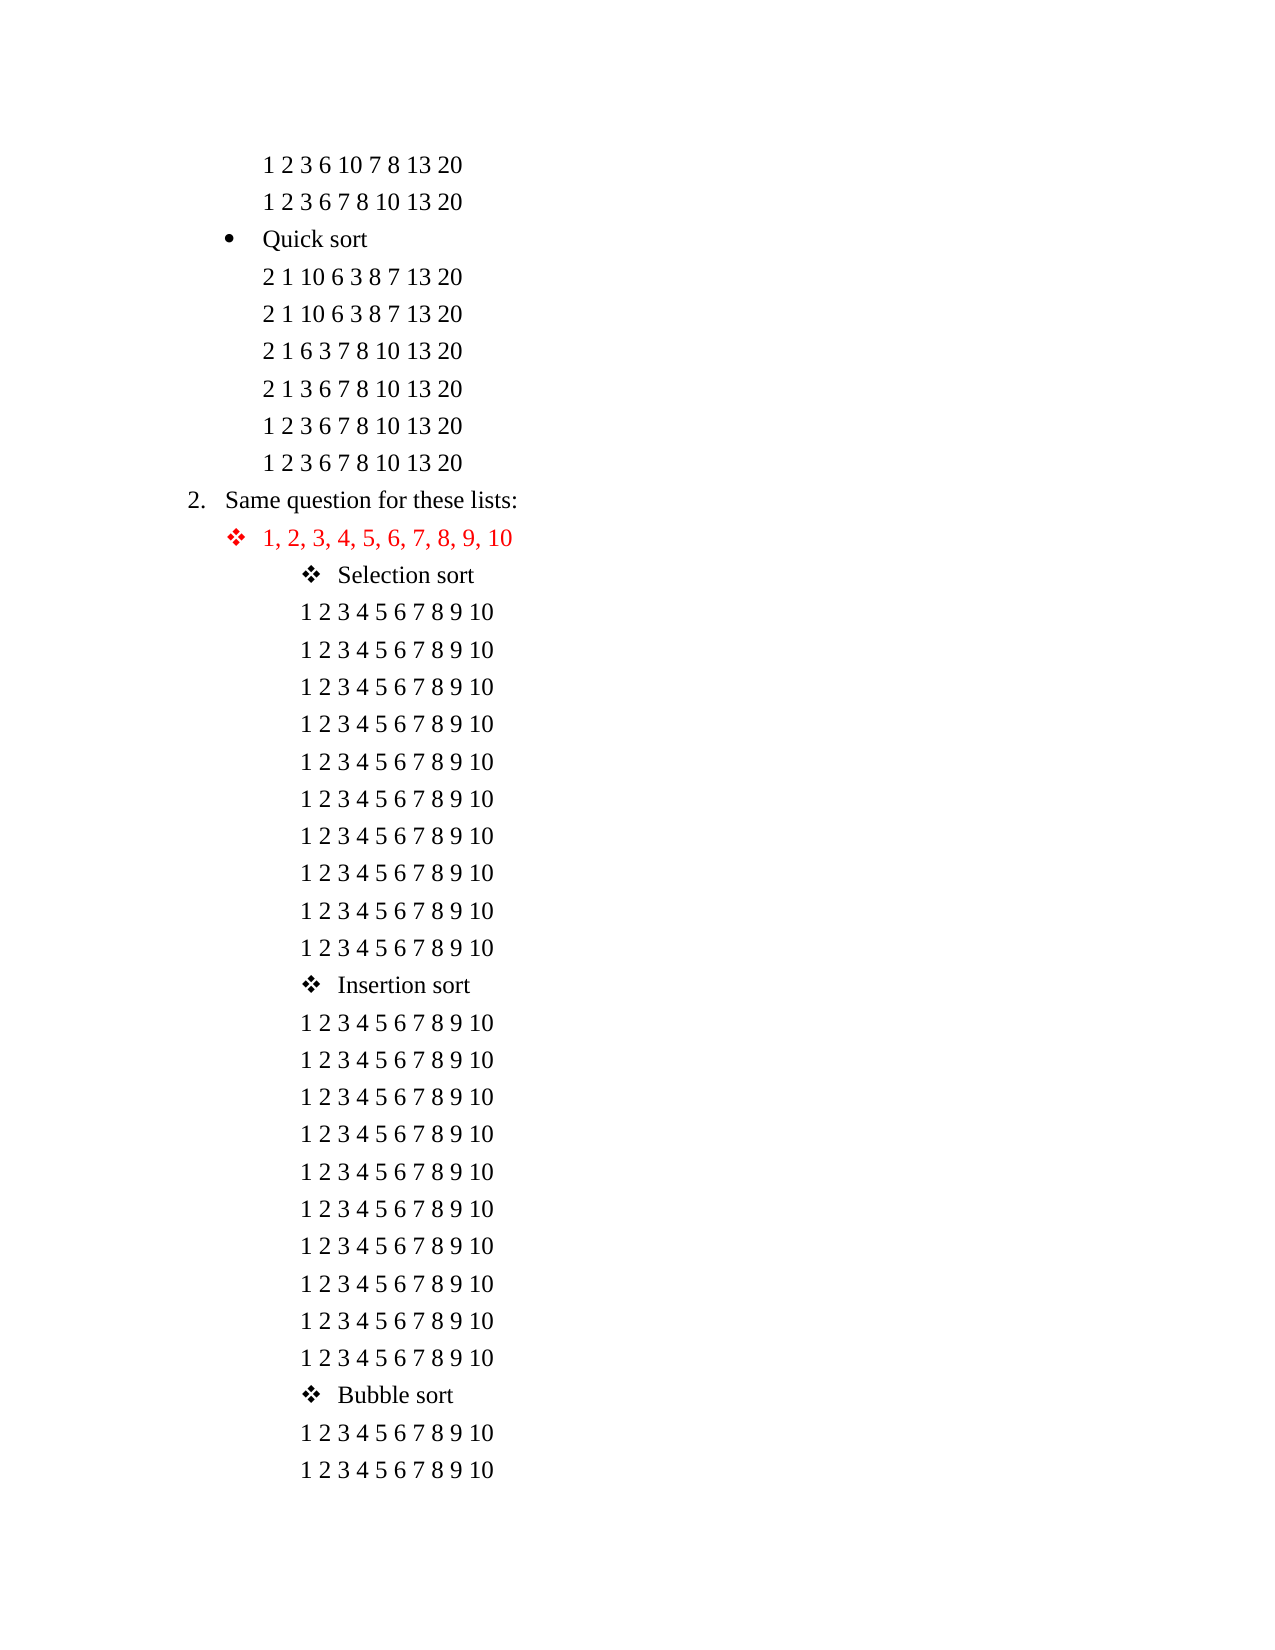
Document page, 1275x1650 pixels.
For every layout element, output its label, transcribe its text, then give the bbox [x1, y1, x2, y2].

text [262, 150, 1125, 179]
text 1 2 3 4 5 6 7 8 9 10 [300, 858, 1125, 887]
text 1 2 3 4 5 6 7 8 9 10 [300, 821, 1125, 850]
list Selection sort [300, 560, 1125, 589]
list 1, 2, 3, 4, 5, 6, 7, 8, 9, 10 [225, 523, 1125, 552]
text 1 2 3 4 5 6 7 8 9 10 [300, 1269, 1125, 1297]
text 2 1 10 6 3 8 7 13 20 [262, 299, 1125, 328]
text 2 1 10 6 3 8 7 13 20 [262, 262, 1125, 291]
list Insertion sort [300, 970, 1125, 999]
list Same question for these lists: [187, 486, 1125, 514]
text 1 2 3 4 5 6 7 8 9 10 [300, 1008, 1125, 1036]
list Bubble sort [300, 1381, 1125, 1409]
text 1 2 3 4 5 6 7 8 9 10 [300, 597, 1125, 626]
text 1 2 3 4 5 6 7 8 9 10 [300, 1194, 1125, 1223]
text 1 2 3 4 5 6 7 8 9 10 [300, 933, 1125, 962]
text 1 2 3 4 5 6 7 8 9 10 [300, 1343, 1125, 1372]
list Quick sort [225, 224, 1125, 253]
text 1 2 3 4 5 6 7 8 9 10 [300, 635, 1125, 663]
text 1 2 3 4 5 6 7 8 9 10 [300, 1157, 1125, 1186]
text 2 1 3 6 7 8 10 13 20 [262, 374, 1125, 402]
text 1 2 3 4 5 6 7 8 9 10 [300, 747, 1125, 775]
text 1 2 3 4 5 6 7 8 9 10 [300, 1119, 1125, 1148]
text 2 1 6 3 7 8 10 13 20 [262, 336, 1125, 365]
text 1 2 3 4 5 6 7 8 9 10 [300, 1082, 1125, 1111]
text 1 2 3 4 5 6 7 8 9 10 [300, 709, 1125, 738]
text 1 2 3 4 5 6 7 8 9 10 [300, 672, 1125, 701]
text 1 2 3 4 5 6 7 8 9 10 [300, 1306, 1125, 1335]
text 1 2 3 4 5 6 7 8 9 10 [300, 896, 1125, 924]
text 1 2 3 6 7 8 10 13 20 [262, 187, 1125, 216]
text 1 2 3 4 5 6 7 8 9 10 [300, 1045, 1125, 1074]
text 1 2 3 4 5 6 7 8 9 10 [300, 1418, 1125, 1447]
text 1 2 3 6 7 8 10 13 20 [262, 411, 1125, 440]
text 1 2 3 4 5 6 7 8 9 10 [300, 1231, 1125, 1260]
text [300, 1455, 1125, 1484]
text 1 2 3 4 5 6 7 8 9 10 [300, 784, 1125, 813]
text 1 2 3 6 7 8 10 13 20 [262, 448, 1125, 477]
